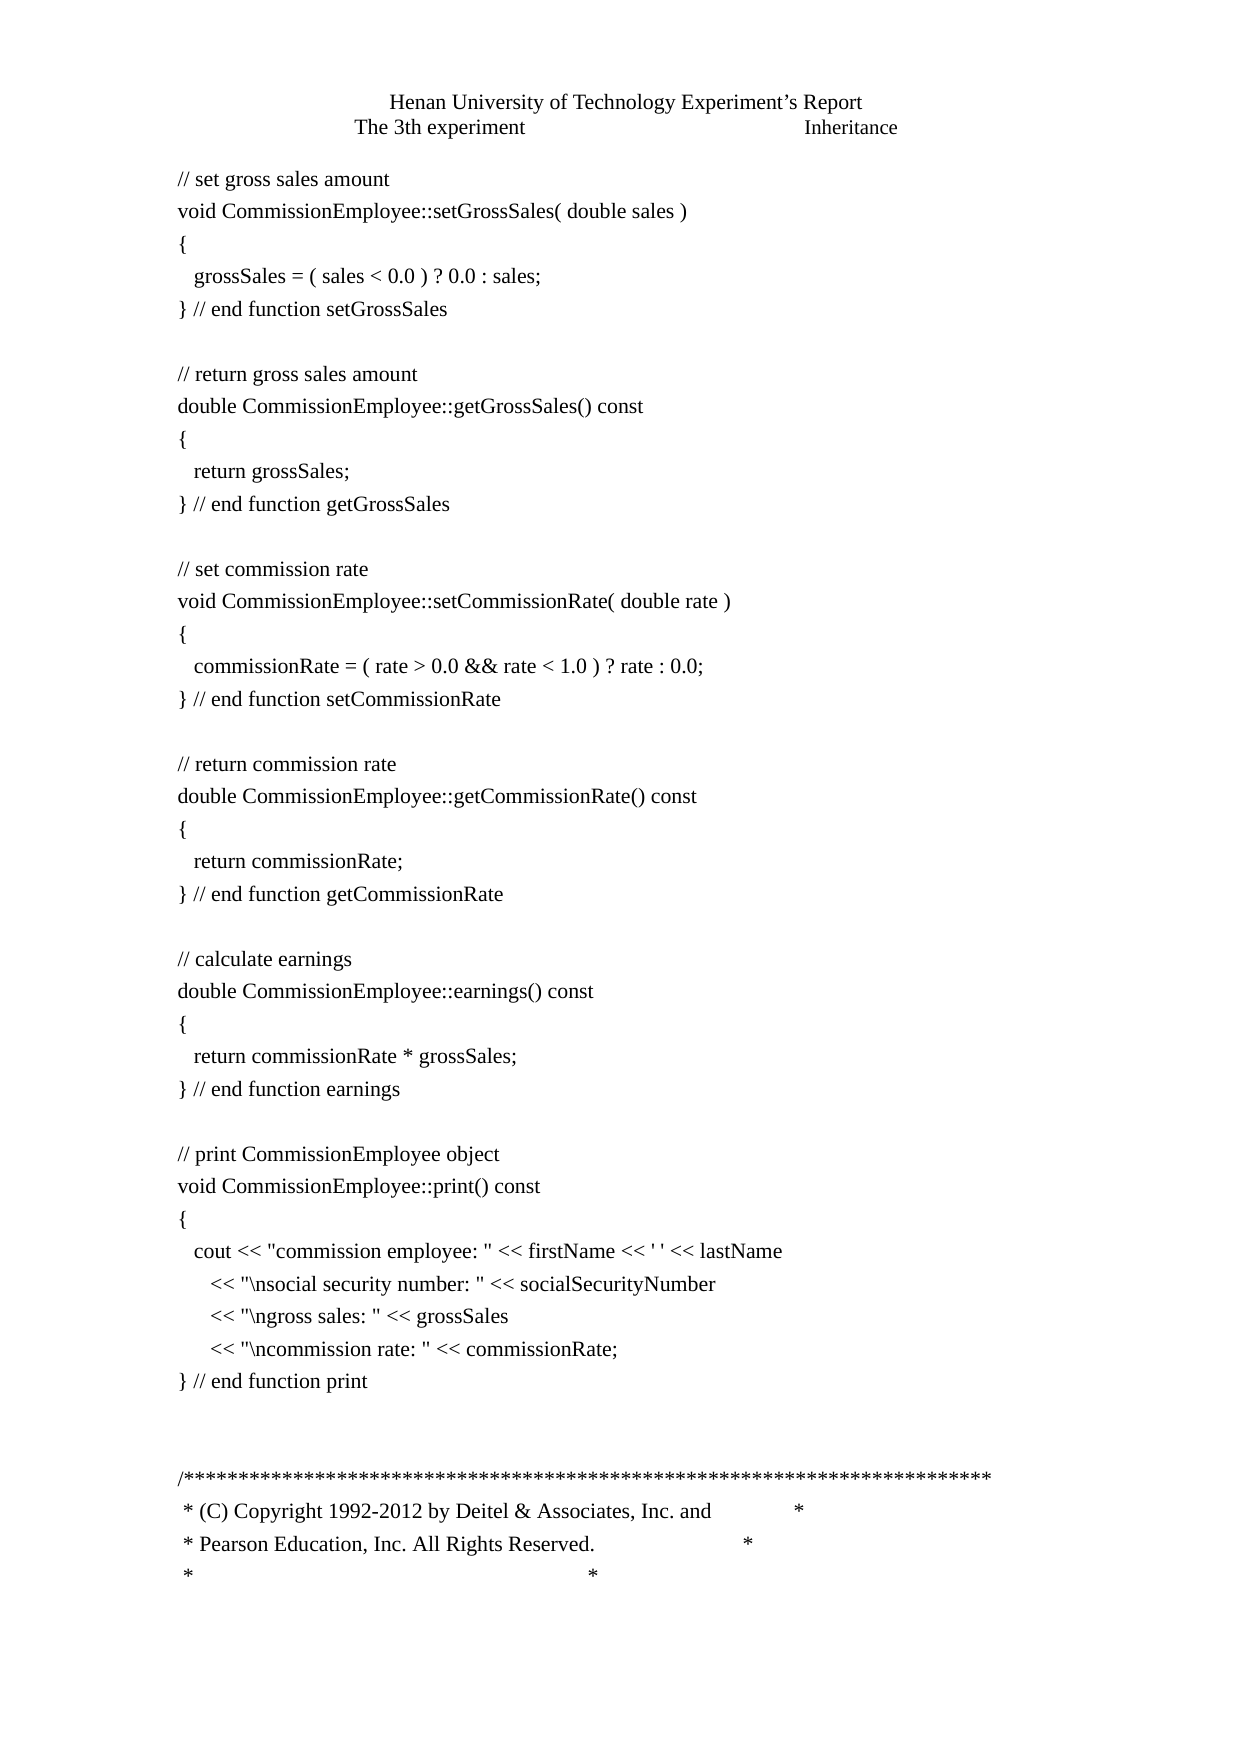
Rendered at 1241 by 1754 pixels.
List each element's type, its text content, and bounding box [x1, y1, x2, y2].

text { [177, 1202, 1075, 1234]
text commissionRate = ( rate > 0.0 && rate < 1.0 ) ? rate : 0.0; [177, 649, 1075, 682]
text // calculate earnings [177, 942, 1075, 974]
text << "\nsocial security number: " << socialSecurityNumber [177, 1267, 1075, 1299]
text << "\ncommission rate: " << commissionRate; [177, 1332, 1075, 1364]
text return grossSales; [177, 454, 1075, 487]
text // return commission rate [177, 747, 1075, 779]
text { [177, 227, 1075, 259]
text } // end function print [177, 1364, 1075, 1397]
text { [177, 422, 1075, 454]
text << "\ngross sales: " << grossSales [177, 1299, 1075, 1332]
text grossSales = ( sales < 0.0 ) ? 0.0 : sales; [177, 259, 1075, 292]
text } // end function setCommissionRate [177, 682, 1075, 714]
text } // end function setGrossSales [177, 292, 1075, 324]
text * Pearson Education, Inc. All Rights Reserved. * [177, 1527, 1075, 1559]
text return commissionRate * grossSales; [177, 1039, 1075, 1072]
text double CommissionEmployee::earnings() const [177, 974, 1075, 1007]
text cout << "commission employee: " << firstName << ' ' << lastName [177, 1234, 1075, 1267]
text void CommissionEmployee::print() const [177, 1169, 1075, 1202]
text void CommissionEmployee::setCommissionRate( double rate ) [177, 584, 1075, 617]
text { [177, 1007, 1075, 1039]
text double CommissionEmployee::getCommissionRate() const [177, 779, 1075, 812]
text void CommissionEmployee::setGrossSales( double sales ) [177, 194, 1075, 227]
text // set gross sales amount [177, 162, 1075, 194]
text return commissionRate; [177, 844, 1075, 877]
text /************************************************************************** [177, 1462, 1075, 1494]
text double CommissionEmployee::getGrossSales() const [177, 389, 1075, 422]
text * * [177, 1559, 1075, 1592]
text // return gross sales amount [177, 357, 1075, 389]
text } // end function getCommissionRate [177, 877, 1075, 909]
text } // end function getGrossSales [177, 487, 1075, 519]
text { [177, 617, 1075, 649]
text * (C) Copyright 1992-2012 by Deitel & Associates, Inc. and * [177, 1494, 1075, 1527]
text // print CommissionEmployee object [177, 1137, 1075, 1169]
text { [177, 812, 1075, 844]
text // set commission rate [177, 552, 1075, 584]
text } // end function earnings [177, 1072, 1075, 1104]
